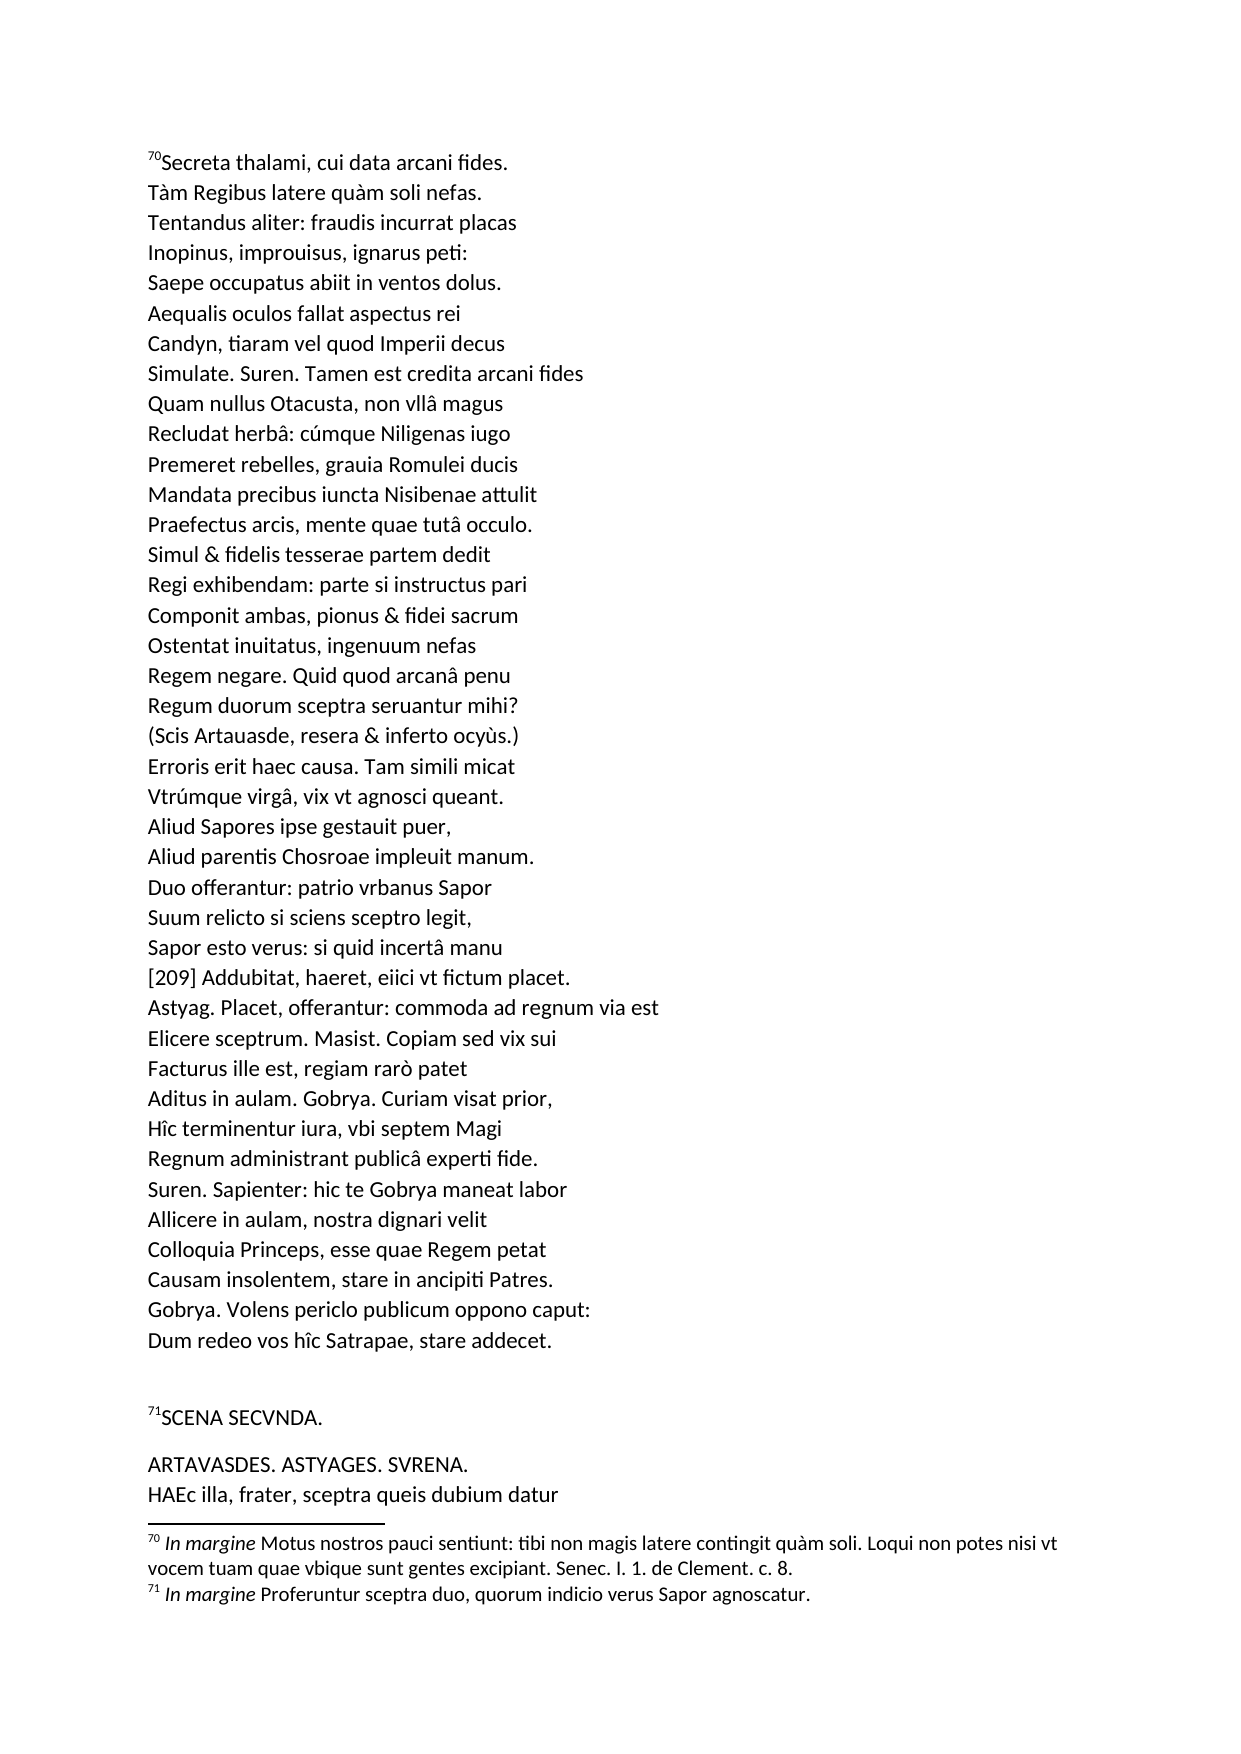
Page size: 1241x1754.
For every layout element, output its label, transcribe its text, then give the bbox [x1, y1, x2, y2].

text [148, 1450, 1093, 1508]
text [148, 148, 1093, 1354]
text SCENA SECVNDA. [148, 1373, 1093, 1431]
